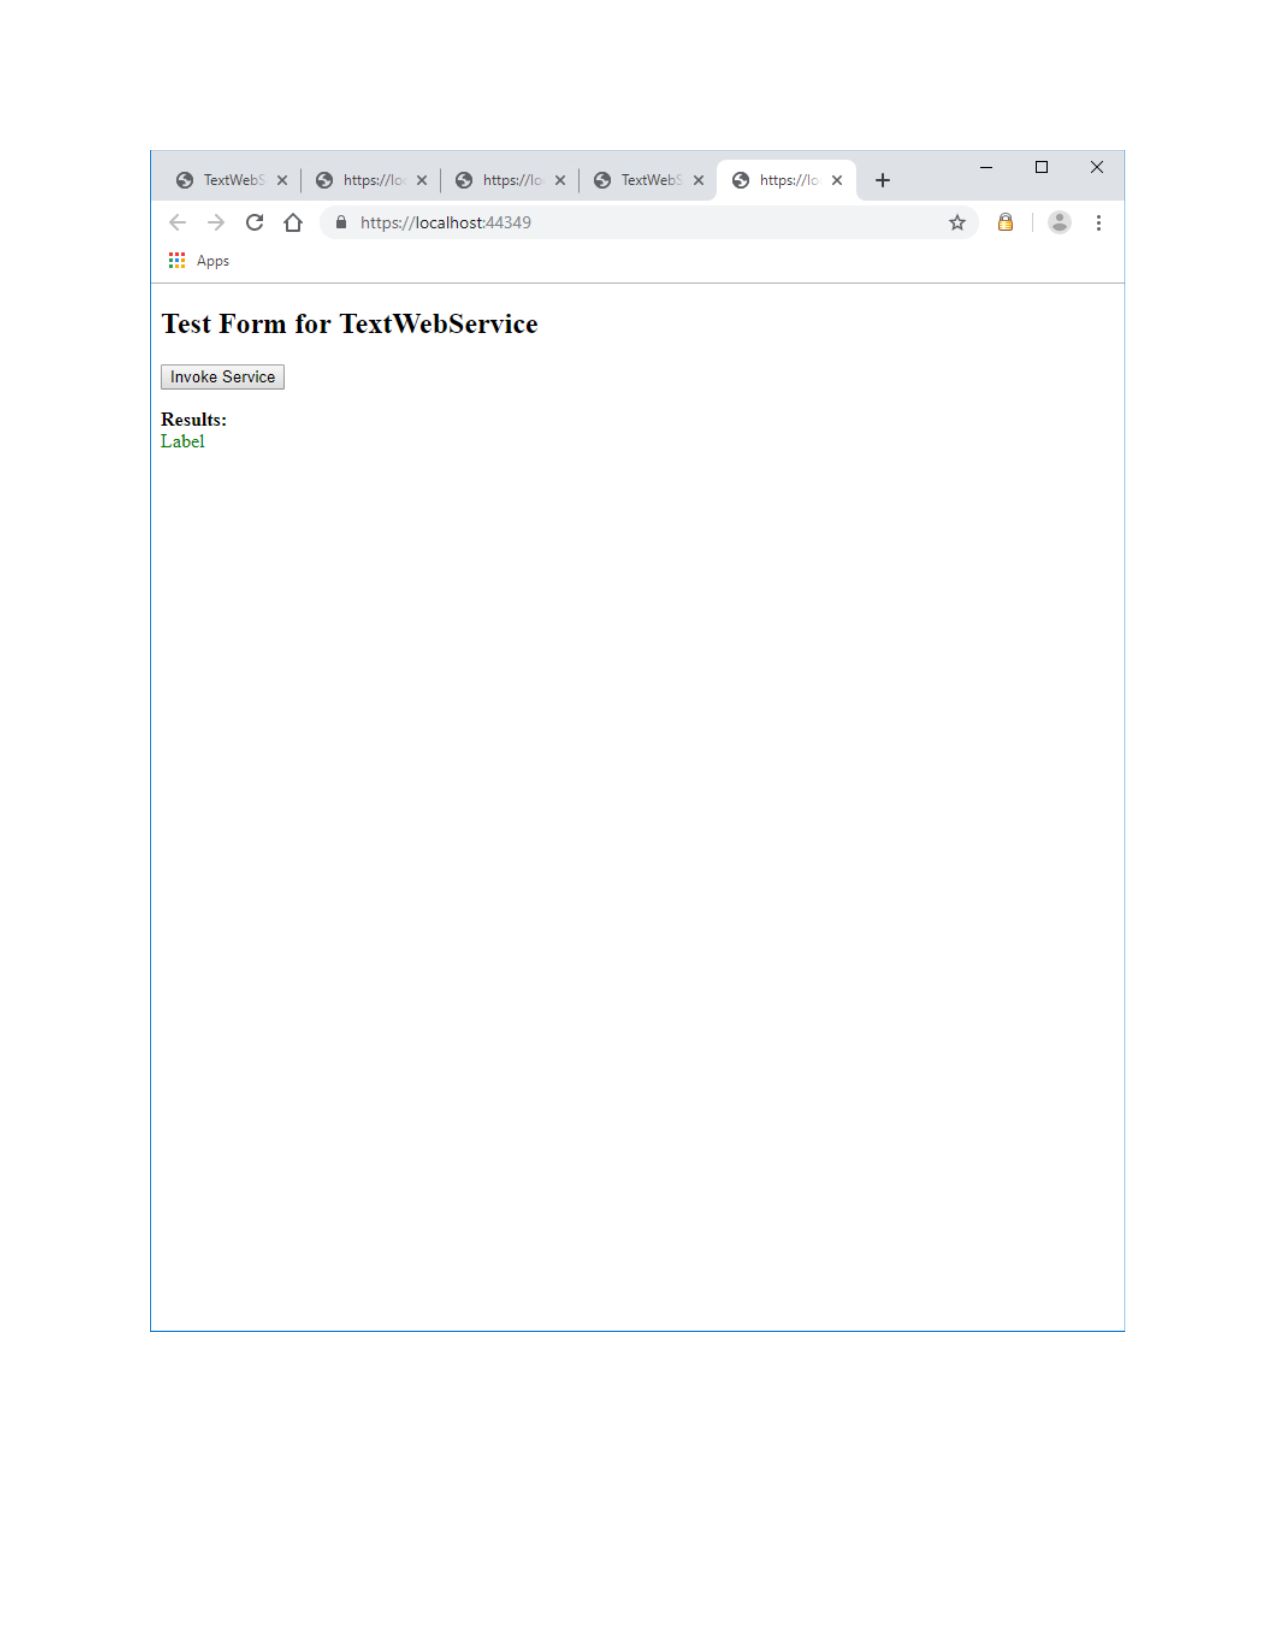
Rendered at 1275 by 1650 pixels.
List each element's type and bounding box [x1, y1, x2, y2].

picture [150, 150, 1125, 1332]
